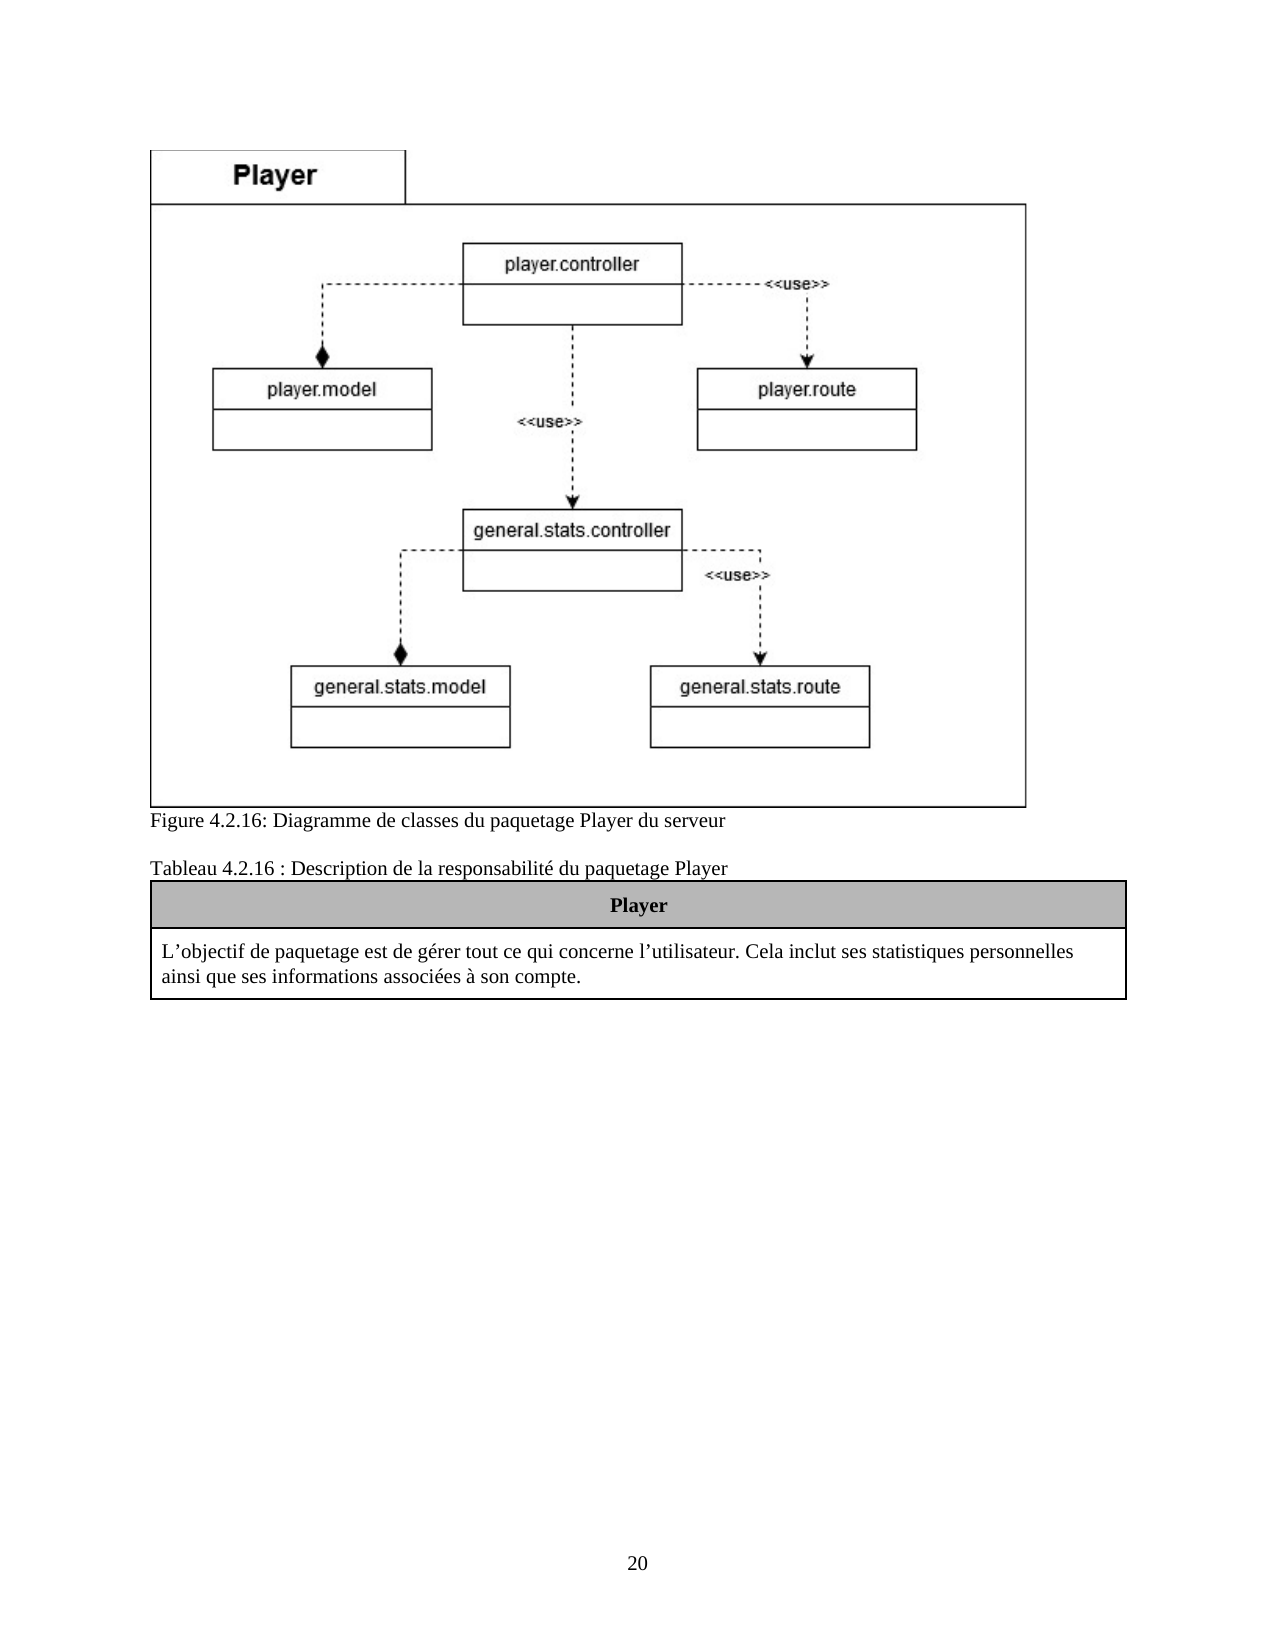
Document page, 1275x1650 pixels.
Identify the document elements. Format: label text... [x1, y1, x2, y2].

text Figure 4.2.16: Diagramme de classes du paquetage Player du serveur [150, 808, 1125, 832]
table_cell L’objectif de paquetage est de gérer tout ce qui concerne l’utilisateur. Cela inclut ses statistiques personnelles ainsi que ses informations associées à son compte. [152, 929, 1125, 998]
text Tableau 4.2.16 : Description de la responsabilité du paquetage Player [150, 856, 1125, 880]
picture [150, 150, 1027, 808]
table_header Player [152, 882, 1125, 927]
